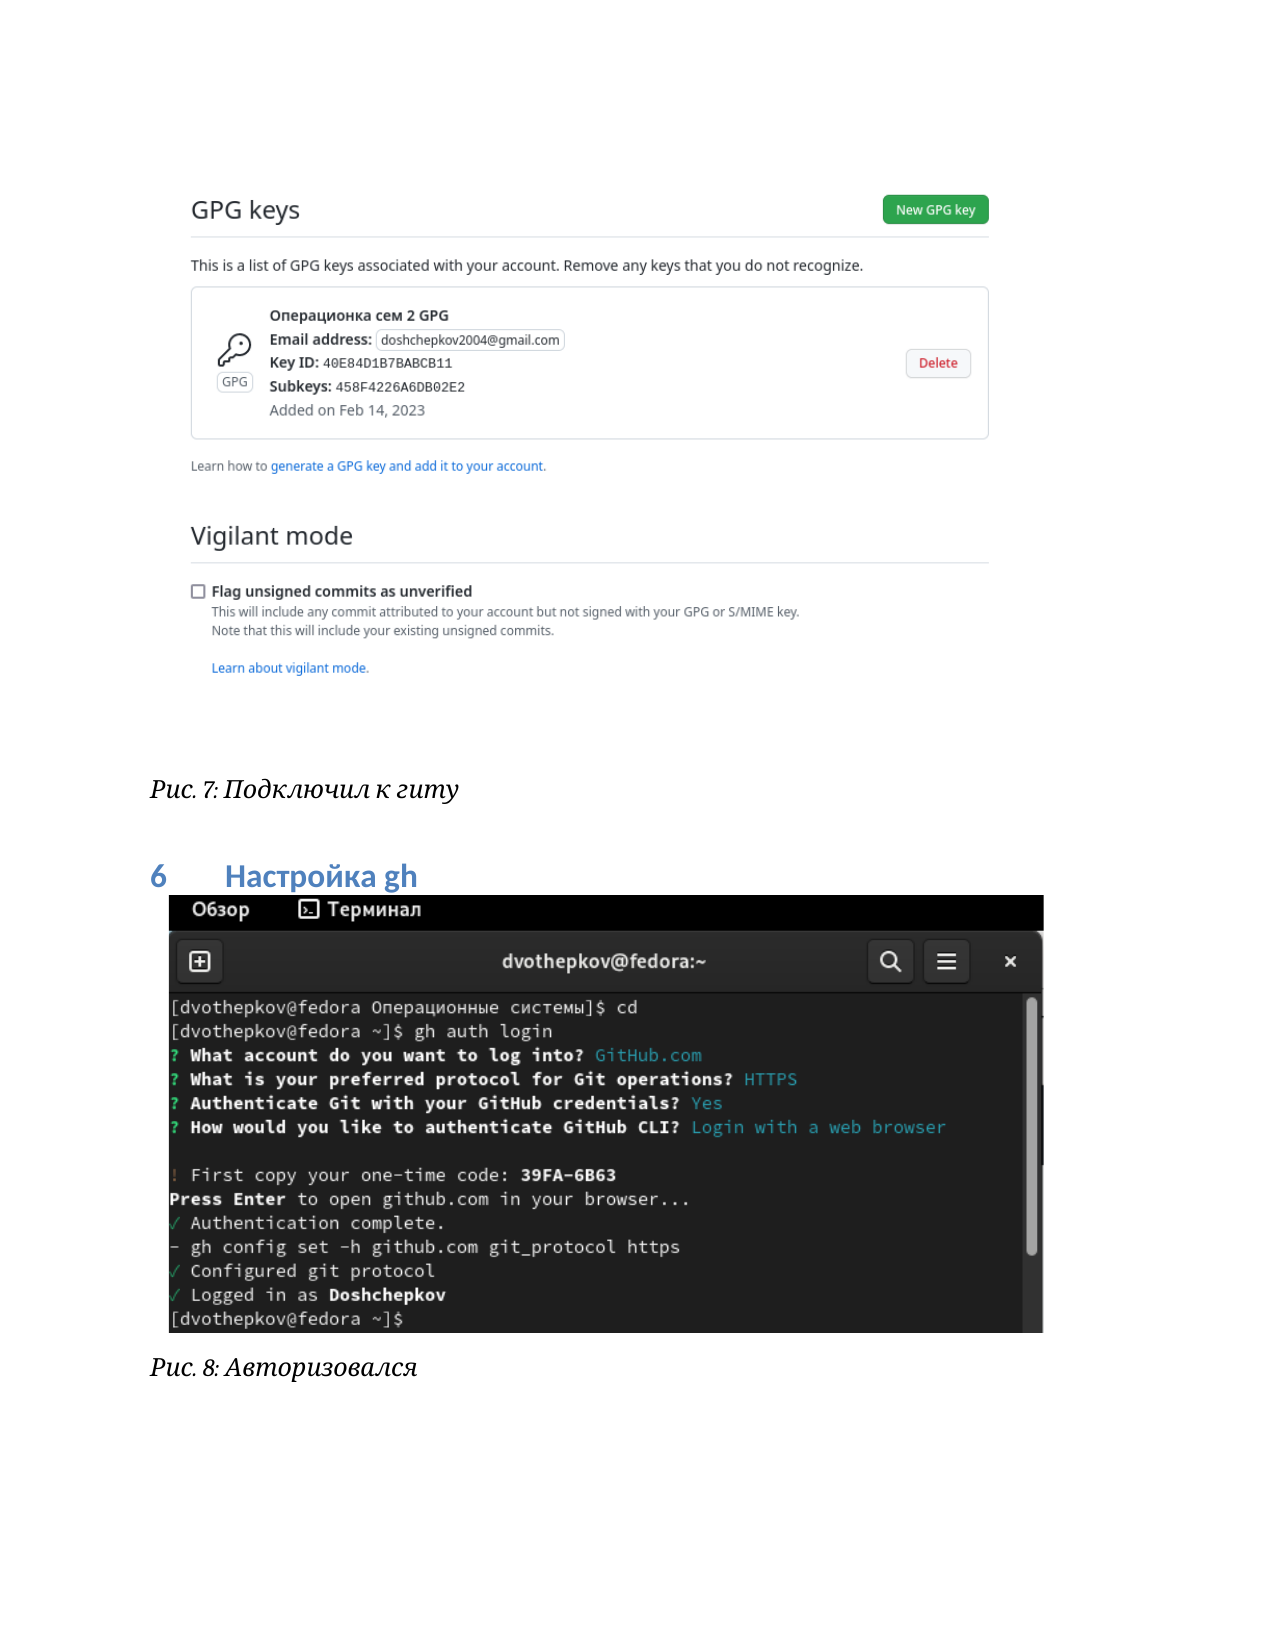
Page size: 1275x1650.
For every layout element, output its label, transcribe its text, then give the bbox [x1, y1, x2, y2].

picture [168, 150, 1044, 756]
text Рис. 8: Авторизовался [150, 1354, 1125, 1382]
picture [168, 895, 1044, 1333]
text Рис. 7: Подключил к гиту [150, 776, 1125, 805]
subtitle 6 Настройка gh [150, 855, 1125, 895]
